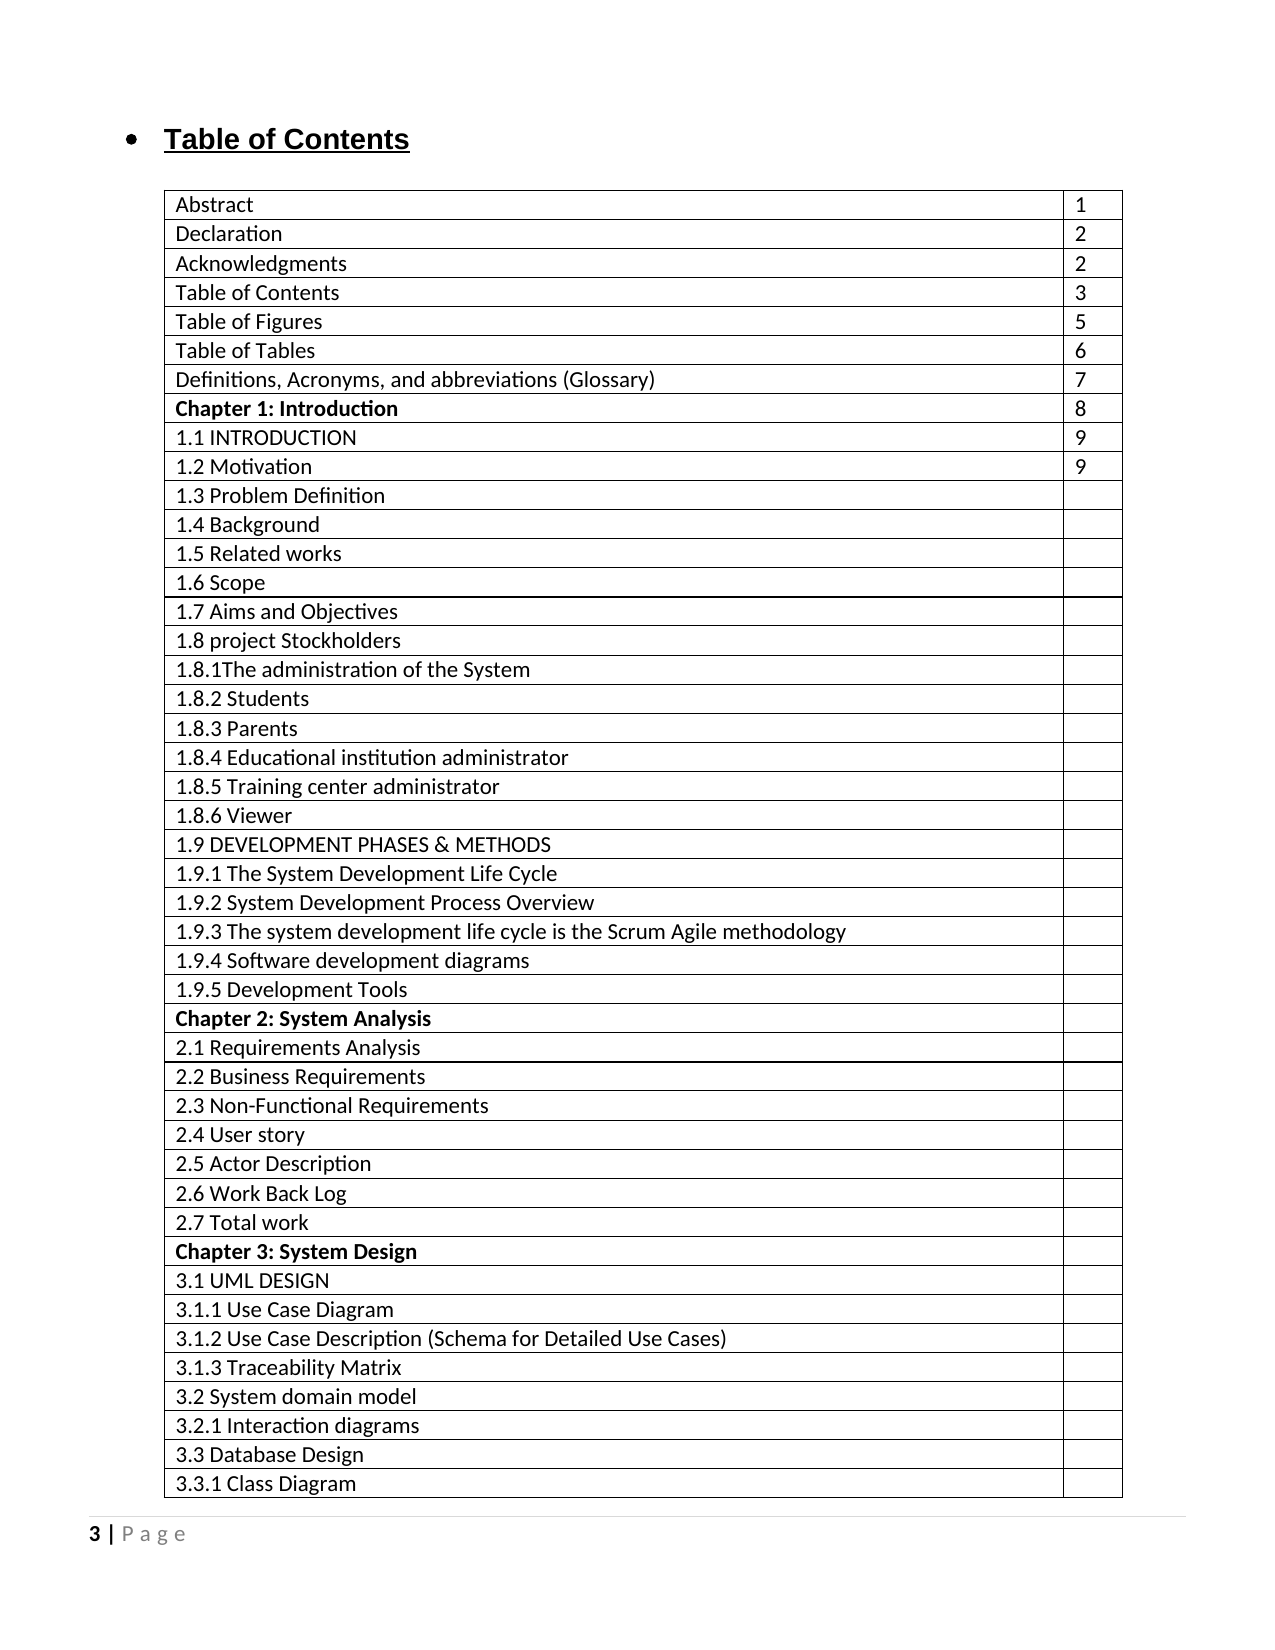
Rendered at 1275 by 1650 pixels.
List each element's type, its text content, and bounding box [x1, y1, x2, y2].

table_cell 3.1.3 Traceability Matrix [165, 1353, 1063, 1381]
table_cell [1064, 801, 1122, 829]
table_cell [1064, 1440, 1122, 1468]
table_cell 1.3 Problem Definition [165, 481, 1063, 509]
table_cell 5 [1064, 307, 1122, 335]
table_cell Chapter 3: System Design [165, 1237, 1063, 1265]
table_cell 1.5 Related works [165, 539, 1063, 567]
table_cell 9 [1064, 423, 1122, 451]
table_cell [1064, 1150, 1122, 1178]
table_cell [1064, 975, 1122, 1003]
table_cell 1.9.1 The System Development Life Cycle [165, 859, 1063, 887]
table_cell 1.8.6 Viewer [165, 801, 1063, 829]
table_cell 2 [1064, 249, 1122, 277]
table_cell [1064, 1091, 1122, 1119]
table_cell Table of Contents [165, 278, 1063, 306]
table_cell 1.8.3 Parents [165, 714, 1063, 742]
table_cell 3.2.1 Interaction diagrams [165, 1411, 1063, 1439]
table_cell 1.8.5 Training center administrator [165, 772, 1063, 800]
table_cell [1064, 481, 1122, 509]
table_cell [1064, 539, 1122, 567]
table_cell 8 [1064, 394, 1122, 422]
table_cell 1.9.5 Development Tools [165, 975, 1063, 1003]
table_cell [1064, 568, 1122, 596]
table_cell [1064, 772, 1122, 800]
table_cell [1064, 685, 1122, 713]
table_cell 3.1.2 Use Case Description (Schema for Detailed Use Cases) [165, 1324, 1063, 1352]
table_cell 1.7 Aims and Objectives [165, 598, 1063, 625]
table_cell [1064, 1237, 1122, 1265]
table_cell 1.8.4 Educational institution administrator [165, 743, 1063, 771]
table_cell 1.9.3 The system development life cycle is the Scrum Agile methodology [165, 917, 1063, 945]
table_cell [1064, 1411, 1122, 1439]
table_header 1 [1064, 191, 1122, 218]
table_cell 1.2 Motivation [165, 452, 1063, 480]
table_cell 2.5 Actor Description [165, 1150, 1063, 1178]
table_cell 6 [1064, 336, 1122, 364]
table_cell [1064, 656, 1122, 683]
table_cell 2.1 Requirements Analysis [165, 1033, 1063, 1061]
table_cell [1064, 1266, 1122, 1294]
table_cell [1064, 1353, 1122, 1381]
table_cell 2.6 Work Back Log [165, 1179, 1063, 1207]
table_cell 1.9.4 Software development diagrams [165, 946, 1063, 974]
table_cell 3.1.1 Use Case Diagram [165, 1295, 1063, 1323]
table_cell 2.7 Total work [165, 1208, 1063, 1236]
table_cell [1064, 1382, 1122, 1410]
table_cell [1064, 743, 1122, 771]
table_cell 9 [1064, 452, 1122, 480]
table_cell Definitions, Acronyms, and abbreviations (Glossary) [165, 365, 1063, 393]
table_cell Chapter 1: Introduction [165, 394, 1063, 422]
table_cell [1064, 598, 1122, 625]
table_cell Declaration [165, 220, 1063, 248]
table_cell 3 [1064, 278, 1122, 306]
table_cell 3.3 Database Design [165, 1440, 1063, 1468]
table_cell 7 [1064, 365, 1122, 393]
table_cell [1064, 917, 1122, 945]
table_cell 1.9.2 System Development Process Overview [165, 888, 1063, 916]
table_cell 3.2 System domain model [165, 1382, 1063, 1410]
table_header Abstract [165, 191, 1063, 218]
table_cell Table of Tables [165, 336, 1063, 364]
table_cell [1064, 1469, 1122, 1497]
table_cell [1064, 946, 1122, 974]
table_cell [1064, 1179, 1122, 1207]
table_cell [1064, 830, 1122, 858]
table_cell 1.6 Scope [165, 568, 1063, 596]
table_cell [1064, 1063, 1122, 1090]
table_cell 2.2 Business Requirements [165, 1063, 1063, 1090]
table_cell Table of Figures [165, 307, 1063, 335]
table_cell [1064, 510, 1122, 538]
table_cell 1.8.2 Students [165, 685, 1063, 713]
table_cell 3.3.1 Class Diagram [165, 1469, 1063, 1497]
table_cell 1.9 DEVELOPMENT PHASES & METHODS [165, 830, 1063, 858]
table_cell [1064, 1033, 1122, 1061]
table_cell [1064, 888, 1122, 916]
table_cell 1.4 Background [165, 510, 1063, 538]
table_cell [1064, 1004, 1122, 1032]
table_cell 2.3 Non-Functional Requirements [165, 1091, 1063, 1119]
list Table of Contents [126, 122, 1186, 156]
table_cell 2.4 User story [165, 1121, 1063, 1148]
table_cell Acknowledgments [165, 249, 1063, 277]
table_cell [1064, 714, 1122, 742]
table_cell [1064, 1121, 1122, 1148]
table_cell [1064, 1208, 1122, 1236]
table_cell 3.1 UML DESIGN [165, 1266, 1063, 1294]
table_cell 1.8 project Stockholders [165, 626, 1063, 654]
table_cell [1064, 626, 1122, 654]
table_cell [1064, 859, 1122, 887]
table_cell Chapter 2: System Analysis [165, 1004, 1063, 1032]
table_cell 2 [1064, 220, 1122, 248]
table_cell [1064, 1295, 1122, 1323]
table_cell [1064, 1324, 1122, 1352]
table_cell 1.1 INTRODUCTION [165, 423, 1063, 451]
table_cell 1.8.1The administration of the System [165, 656, 1063, 683]
